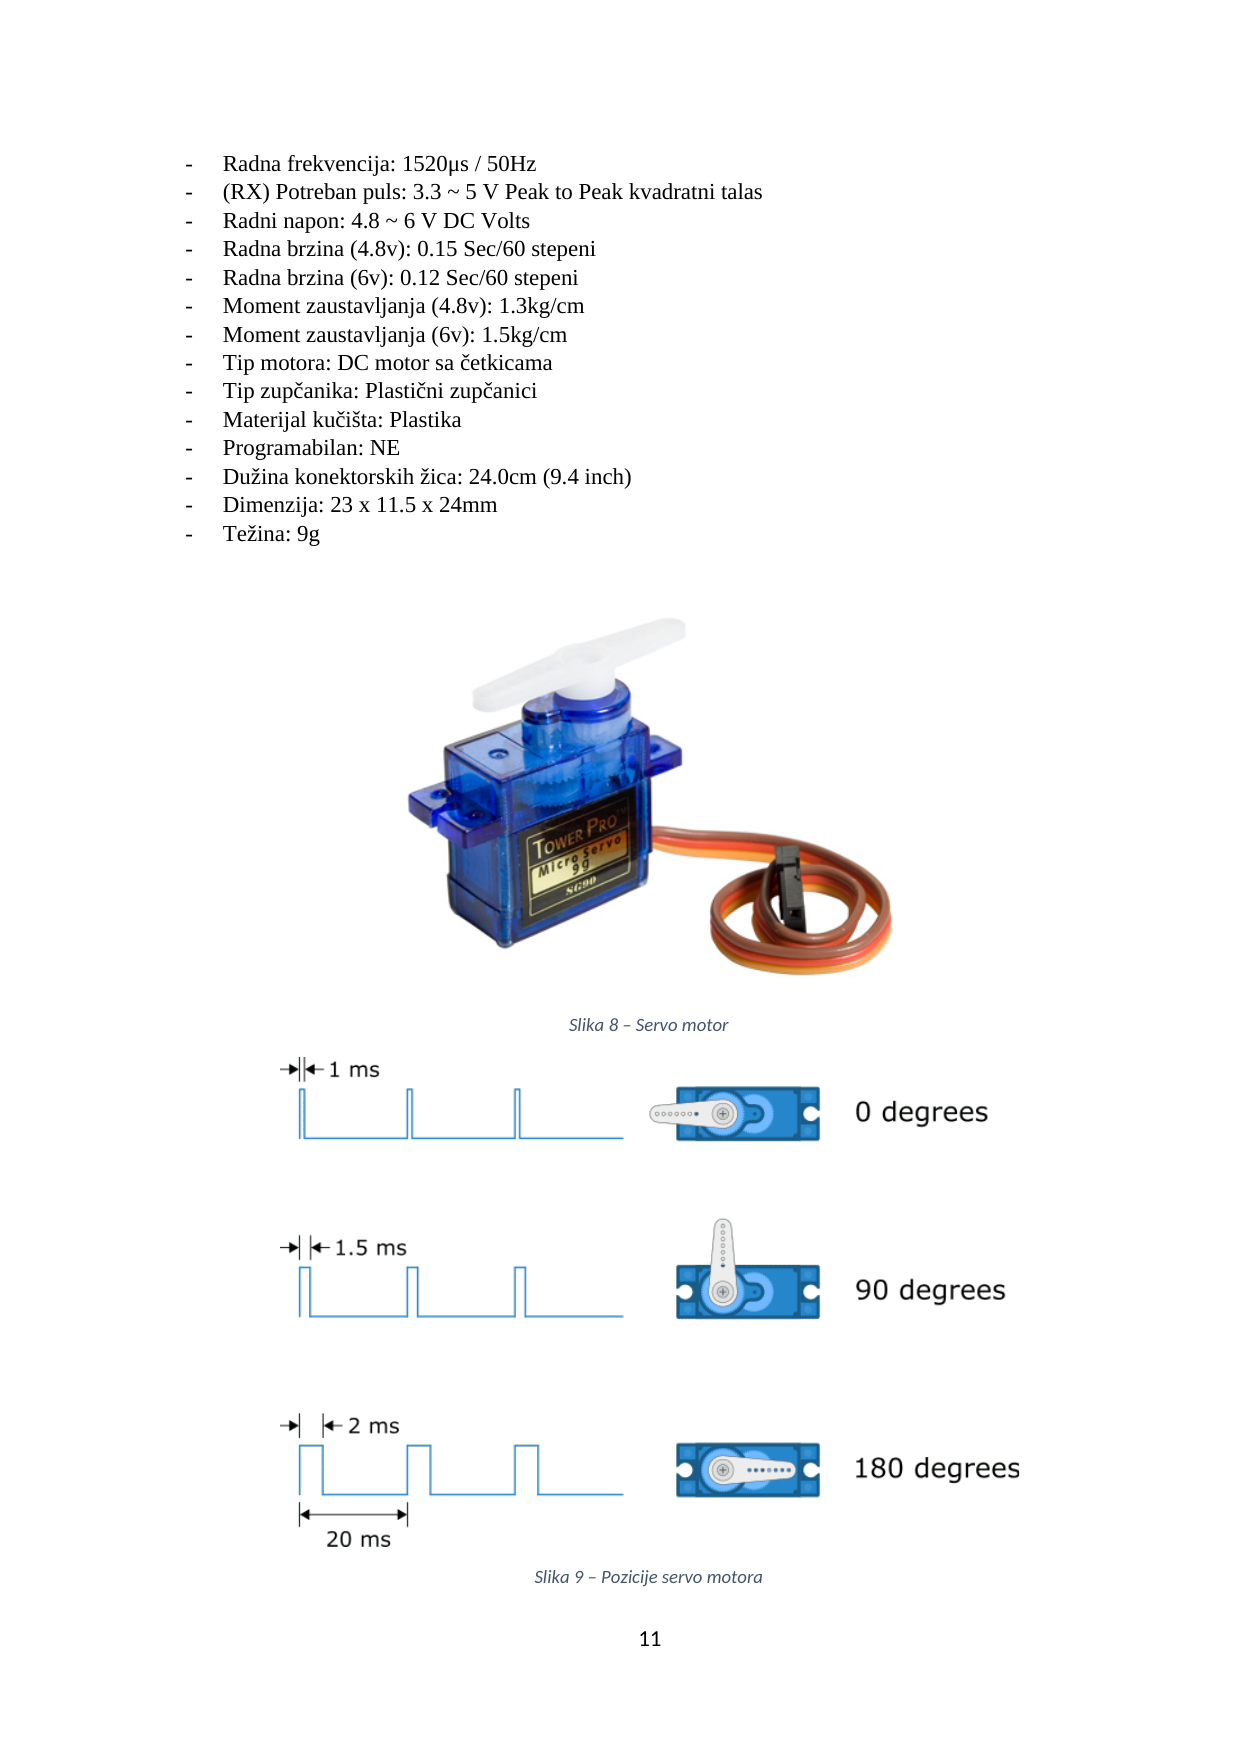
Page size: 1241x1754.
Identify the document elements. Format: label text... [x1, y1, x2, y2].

picture [378, 610, 921, 995]
list Dimenzija: 23 x 11.5 x 24mm [185, 491, 1152, 518]
list Materijal kučišta: Plastika [185, 406, 1152, 432]
list (RX) Potreban puls: 3.3 ~ 5 V Peak to Peak kvadratni talas [185, 178, 1152, 205]
text Slika 8 – Servo motor [148, 1014, 1152, 1037]
list Programabilan: NE [185, 434, 1152, 461]
list Radna brzina (4.8v): 0.15 Sec/60 stepeni [185, 235, 1152, 262]
list Tip zupčanika: Plastični zupčanici [185, 377, 1152, 404]
list Moment zaustavljanja (6v): 1.5kg/cm [185, 321, 1152, 347]
list Radni napon: 4.8 ~ 6 V DC Volts [185, 207, 1152, 233]
list Radna frekvencija: 1520μs / 50Hz [185, 150, 1152, 176]
list Tip motora: DC motor sa četkicama [185, 349, 1152, 375]
list Moment zaustavljanja (4.8v): 1.3kg/cm [185, 292, 1152, 318]
text Slika 9 – Pozicije servo motora [148, 1565, 1152, 1588]
list Radna brzina (6v): 0.12 Sec/60 stepeni [185, 264, 1152, 290]
list Dužina konektorskih žica: 24.0cm (9.4 inch) [185, 463, 1152, 489]
list Težina: 9g [185, 520, 1152, 546]
picture [280, 1057, 1020, 1547]
